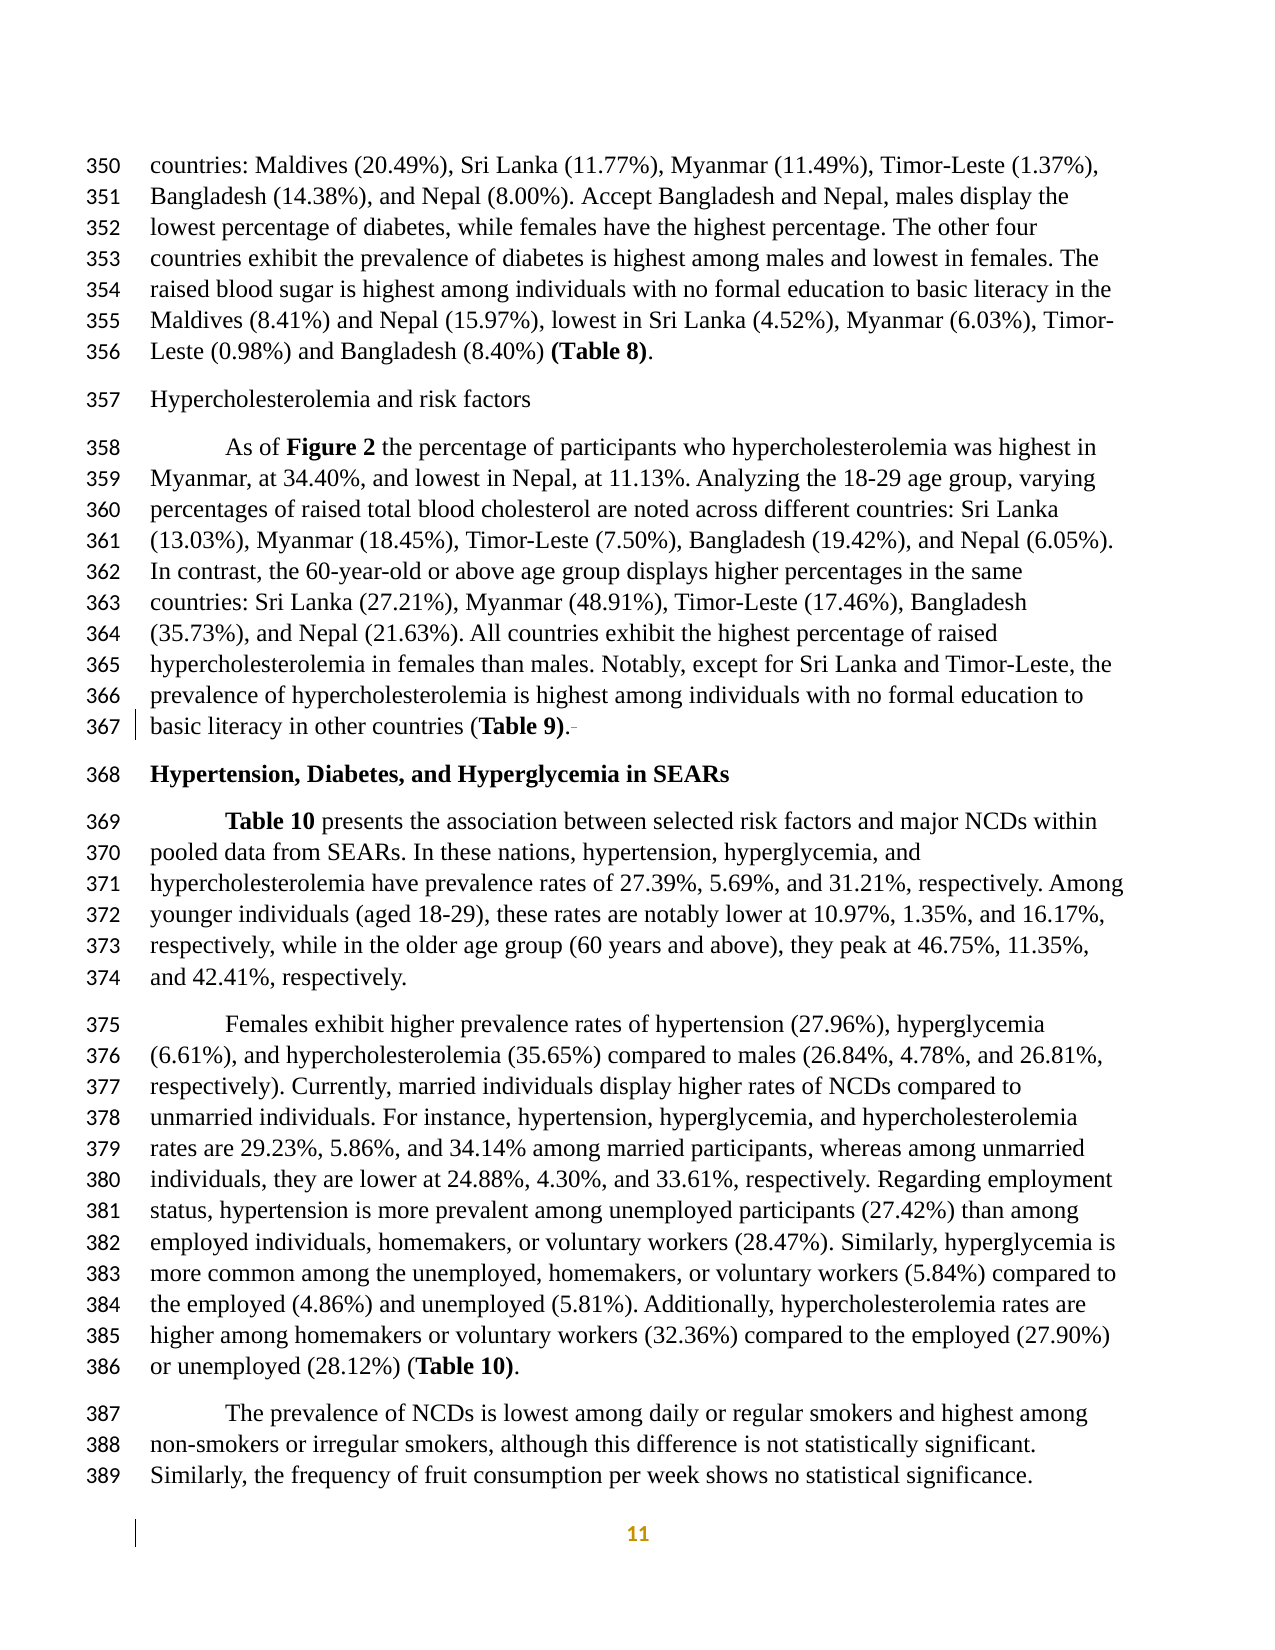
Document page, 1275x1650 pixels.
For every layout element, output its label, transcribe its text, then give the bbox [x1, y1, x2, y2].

text As of Figure 2 the percentage of participants who hypercholesterolemia was highest in Myanmar, at 34.40%, and lowest in Nepal, at 11.13%. Analyzing the 18-29 age group, varying percentages of raised total blood cholesterol are noted across different countries: Sri Lanka (13.03%), Myanmar (18.45%), Timor-Leste (7.50%), Bangladesh (19.42%), and Nepal (6.05%). In contrast, the 60-year-old or above age group displays higher percentages in the same countries: Sri Lanka (27.21%), Myanmar (48.91%), Timor-Leste (17.46%), Bangladesh (35.73%), and Nepal (21.63%). All countries exhibit the highest percentage of raised hypercholesterolemia in females than males. Notably, except for Sri Lanka and Timor-Leste, the prevalence of hypercholesterolemia is highest among individuals with no formal education to basic literacy in other countries (Table 9). [150, 432, 1125, 740]
text Hypertension, Diabetes, and Hyperglycemia in SEARs [150, 759, 1125, 787]
text Table 10 presents the association between selected risk factors and major NCDs within pooled data from SEARs. In these nations, hypertension, hyperglycemia, and hypercholesterolemia have prevalence rates of 27.39%, 5.69%, and 31.21%, respectively. Among younger individuals (aged 18-29), these rates are notably lower at 10.97%, 1.35%, and 16.17%, respectively, while in the older age group (60 years and above), they peak at 46.75%, 11.35%, and 42.41%, respectively. [150, 806, 1125, 990]
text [150, 150, 1125, 365]
text Females exhibit higher prevalence rates of hypertension (27.96%), hyperglycemia (6.61%), and hypercholesterolemia (35.65%) compared to males (26.84%, 4.78%, and 26.81%, respectively). Currently, married individuals display higher rates of NCDs compared to unmarried individuals. For instance, hypertension, hyperglycemia, and hypercholesterolemia rates are 29.23%, 5.86%, and 34.14% among married participants, whereas among unmarried individuals, they are lower at 24.88%, 4.30%, and 33.61%, respectively. Regarding employment status, hypertension is more prevalent among unemployed participants (27.42%) than among employed individuals, homemakers, or voluntary workers (28.47%). Similarly, hyperglycemia is more common among the unemployed, homemakers, or voluntary workers (5.84%) compared to the employed (4.86%) and unemployed (5.81%). Additionally, hypercholesterolemia rates are higher among homemakers or voluntary workers (32.36%) compared to the employed (27.90%) or unemployed (28.12%) (Table 10). [150, 1009, 1125, 1379]
text Hypercholesterolemia and risk factors [150, 384, 1125, 413]
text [150, 1398, 1125, 1489]
